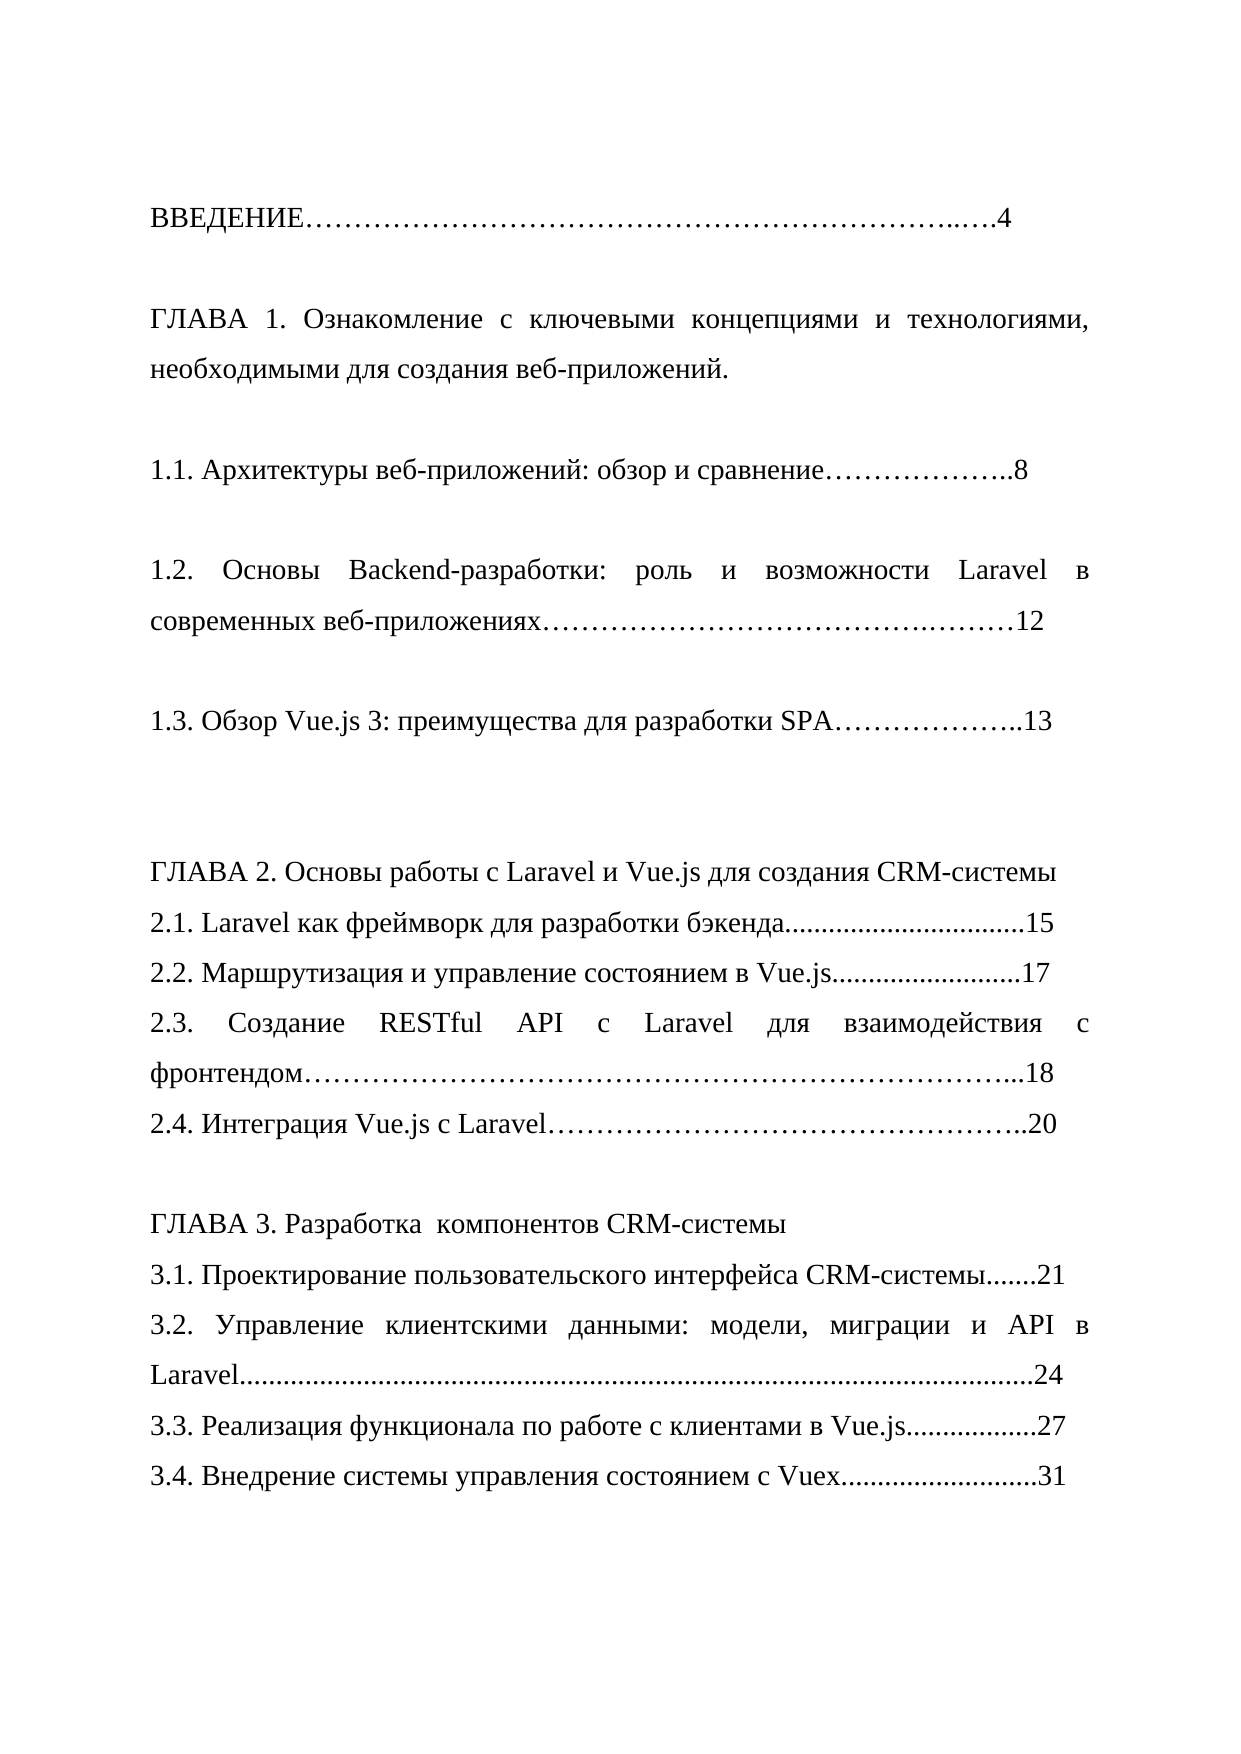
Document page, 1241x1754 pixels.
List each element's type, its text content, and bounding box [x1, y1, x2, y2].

text ВВЕДЕНИЕ…………………………………………………………..….4 [150, 200, 1090, 234]
text 3.3. Реализация функционала по работе с клиентами в Vue.js..................27 [150, 1408, 1090, 1441]
text ГЛАВА 3. Разработка компонентов CRM-системы [150, 1207, 1090, 1240]
text 3.2. Управление клиентскими данными: модели, миграции и API в Laravel.............................................................................................................24 [150, 1307, 1090, 1391]
text 2.4. Интеграция Vue.js с Laravel…………………………………………..20 [150, 1106, 1090, 1139]
text 1.1. Архитектуры веб-приложений: обзор и сравнение………………..8 [150, 452, 1090, 485]
text 3.4. Внедрение системы управления состоянием с Vuex...........................31 [150, 1458, 1090, 1492]
text 3.1. Проектирование пользовательского интерфейса CRM-системы.......21 [150, 1257, 1090, 1290]
text 2.2. Маршрутизация и управление состоянием в Vue.js..........................17 [150, 955, 1090, 988]
text ГЛАВА 1. Ознакомление с ключевыми концепциями и технологиями, необходимыми для создания веб-приложений. [150, 301, 1090, 385]
text 2.1. Laravel как фреймворк для разработки бэкенда.................................15 [150, 905, 1090, 938]
text ГЛАВА 2. Основы работы с Laravel и Vue.js для создания CRM-системы [150, 854, 1090, 888]
text 1.2. Основы Backend-разработки: роль и возможности Laravel в современных веб-приложениях………………………………….………12 [150, 552, 1090, 636]
text 1.3. Обзор Vue.js 3: преимущества для разработки SPA………………..13 [150, 703, 1090, 737]
text 2.3. Создание RESTful API с Laravel для взаимодействия с фронтендом………………………………………………………………...18 [150, 1005, 1090, 1089]
